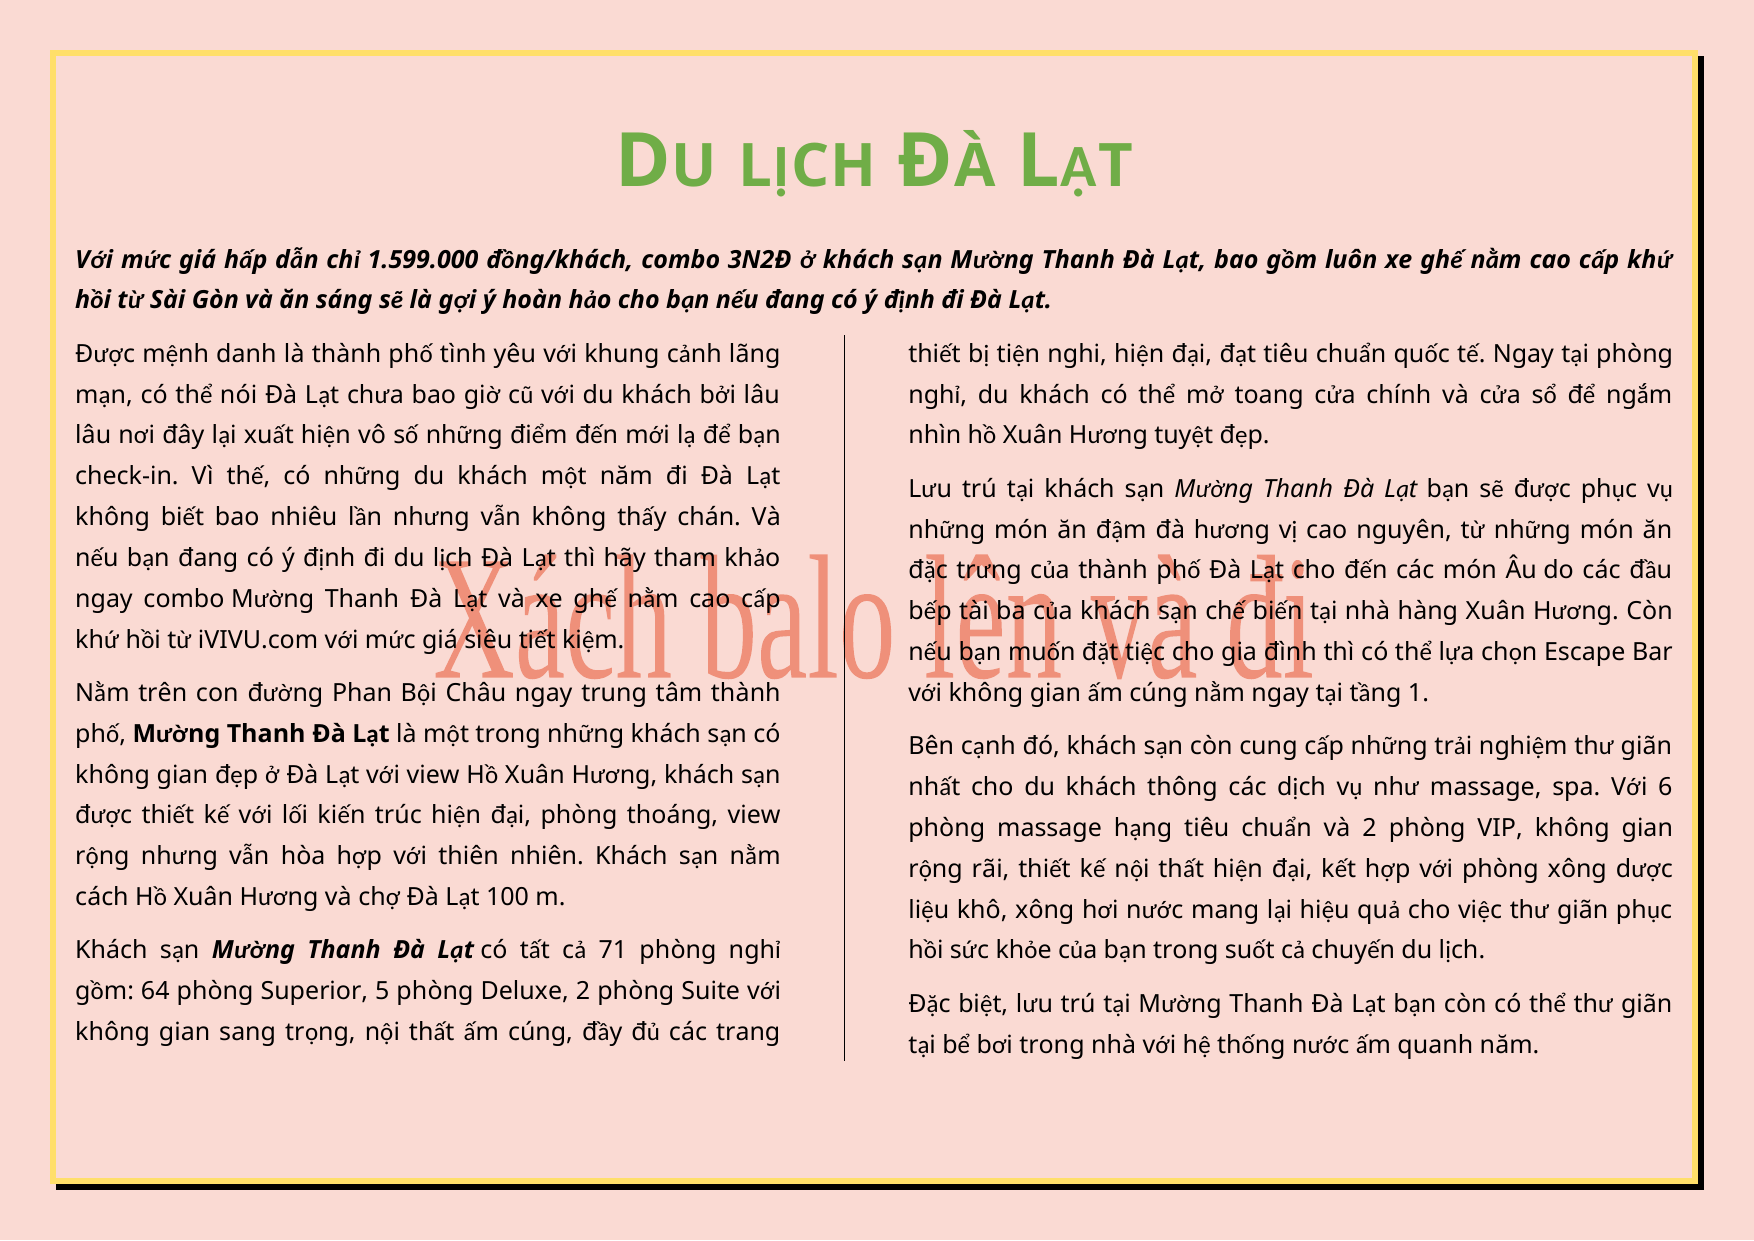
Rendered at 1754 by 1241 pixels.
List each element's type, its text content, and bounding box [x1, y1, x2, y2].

text Với mức giá hấp dẫn chỉ 1.599.000 đồng/khách, combo 3N2Đ ở khách sạn Mường Thanh Đà Lạt, bao gồm luôn xe ghế nằm cao cấp khứ hồi từ Sài Gòn và ăn sáng sẽ là gợi ý hoàn hảo cho bạn nếu đang có ý định đi Đà Lạt. [75, 241, 1673, 316]
text Được mệnh danh là thành phố tình yêu với khung cảnh lãng mạn, có thể nói Đà Lạt chưa bao giờ cũ với du khách bởi lâu lâu nơi đây lại xuất hiện vô số những điểm đến mới lạ để bạn check-in. Vì thế, có những du khách một năm đi Đà Lạt không biết bao nhiêu lần nhưng vẫn không thấy chán. Và nếu bạn đang có ý định đi du lịch Đà Lạt thì hãy tham khảo ngay combo Mường Thanh Đà Lạt và xe ghế nằm cao cấp khứ hồi từ iVIVU.com với mức giá siêu tiết kiệm. [75, 336, 781, 655]
subtitle Du lịch Đà Lạt [75, 106, 1673, 208]
text Khách sạn Mường Thanh Đà Lạt có tất cả 71 phòng nghỉ gồm: 64 phòng Superior, 5 phòng Deluxe, 2 phòng Suite với không gian sang trọng, nội thất ấm cúng, đầy đủ các trang thiết bị tiện nghi, hiện đại, đạt tiêu chuẩn quốc tế. Ngay tại phòng nghỉ, du khách có thể mở toang cửa chính và cửa sổ để ngắm nhìn hồ Xuân Hương tuyệt đẹp. [908, 336, 1673, 451]
text Khách sạn Mường Thanh Đà Lạt có tất cả 71 phòng nghỉ gồm: 64 phòng Superior, 5 phòng Deluxe, 2 phòng Suite với không gian sang trọng, nội thất ấm cúng, đầy đủ các trang thiết bị tiện nghi, hiện đại, đạt tiêu chuẩn quốc tế. Ngay tại phòng nghỉ, du khách có thể mở toang cửa chính và cửa sổ để ngắm nhìn hồ Xuân Hương tuyệt đẹp. [75, 932, 781, 1048]
text Nằm trên con đường Phan Bội Châu ngay trung tâm thành phố, Mường Thanh Đà Lạt là một trong những khách sạn có không gian đẹp ở Đà Lạt với view Hồ Xuân Hương, khách sạn được thiết kế với lối kiến trúc hiện đại, phòng thoáng, view rộng nhưng vẫn hòa hợp với thiên nhiên. Khách sạn nằm cách Hồ Xuân Hương và chợ Đà Lạt 100 m. [75, 675, 781, 913]
text Đặc biệt, lưu trú tại Mường Thanh Đà Lạt bạn còn có thể thư giãn tại bể bơi trong nhà với hệ thống nước ấm quanh năm. [908, 986, 1673, 1060]
text Bên cạnh đó, khách sạn còn cung cấp những trải nghiệm thư giãn nhất cho du khách thông các dịch vụ như massage, spa. Với 6 phòng massage hạng tiêu chuẩn và 2 phòng VIP, không gian rộng rãi, thiết kế nội thất hiện đại, kết hợp với phòng xông dược liệu khô, xông hơi nước mang lại hiệu quả cho việc thư giãn phục hồi sức khỏe của bạn trong suốt cả chuyến du lịch. [908, 728, 1673, 966]
text Lưu trú tại khách sạn Mường Thanh Đà Lạt bạn sẽ được phục vụ những món ăn đậm đà hương vị cao nguyên, từ những món ăn đặc trưng của thành phố Đà Lạt cho đến các món Âu do các đầu bếp tài ba của khách sạn chế biến tại nhà hàng Xuân Hương. Còn nếu bạn muốn đặt tiệc cho gia đình thì có thể lựa chọn Escape Bar với không gian ấm cúng nằm ngay tại tầng 1. [908, 471, 1673, 709]
